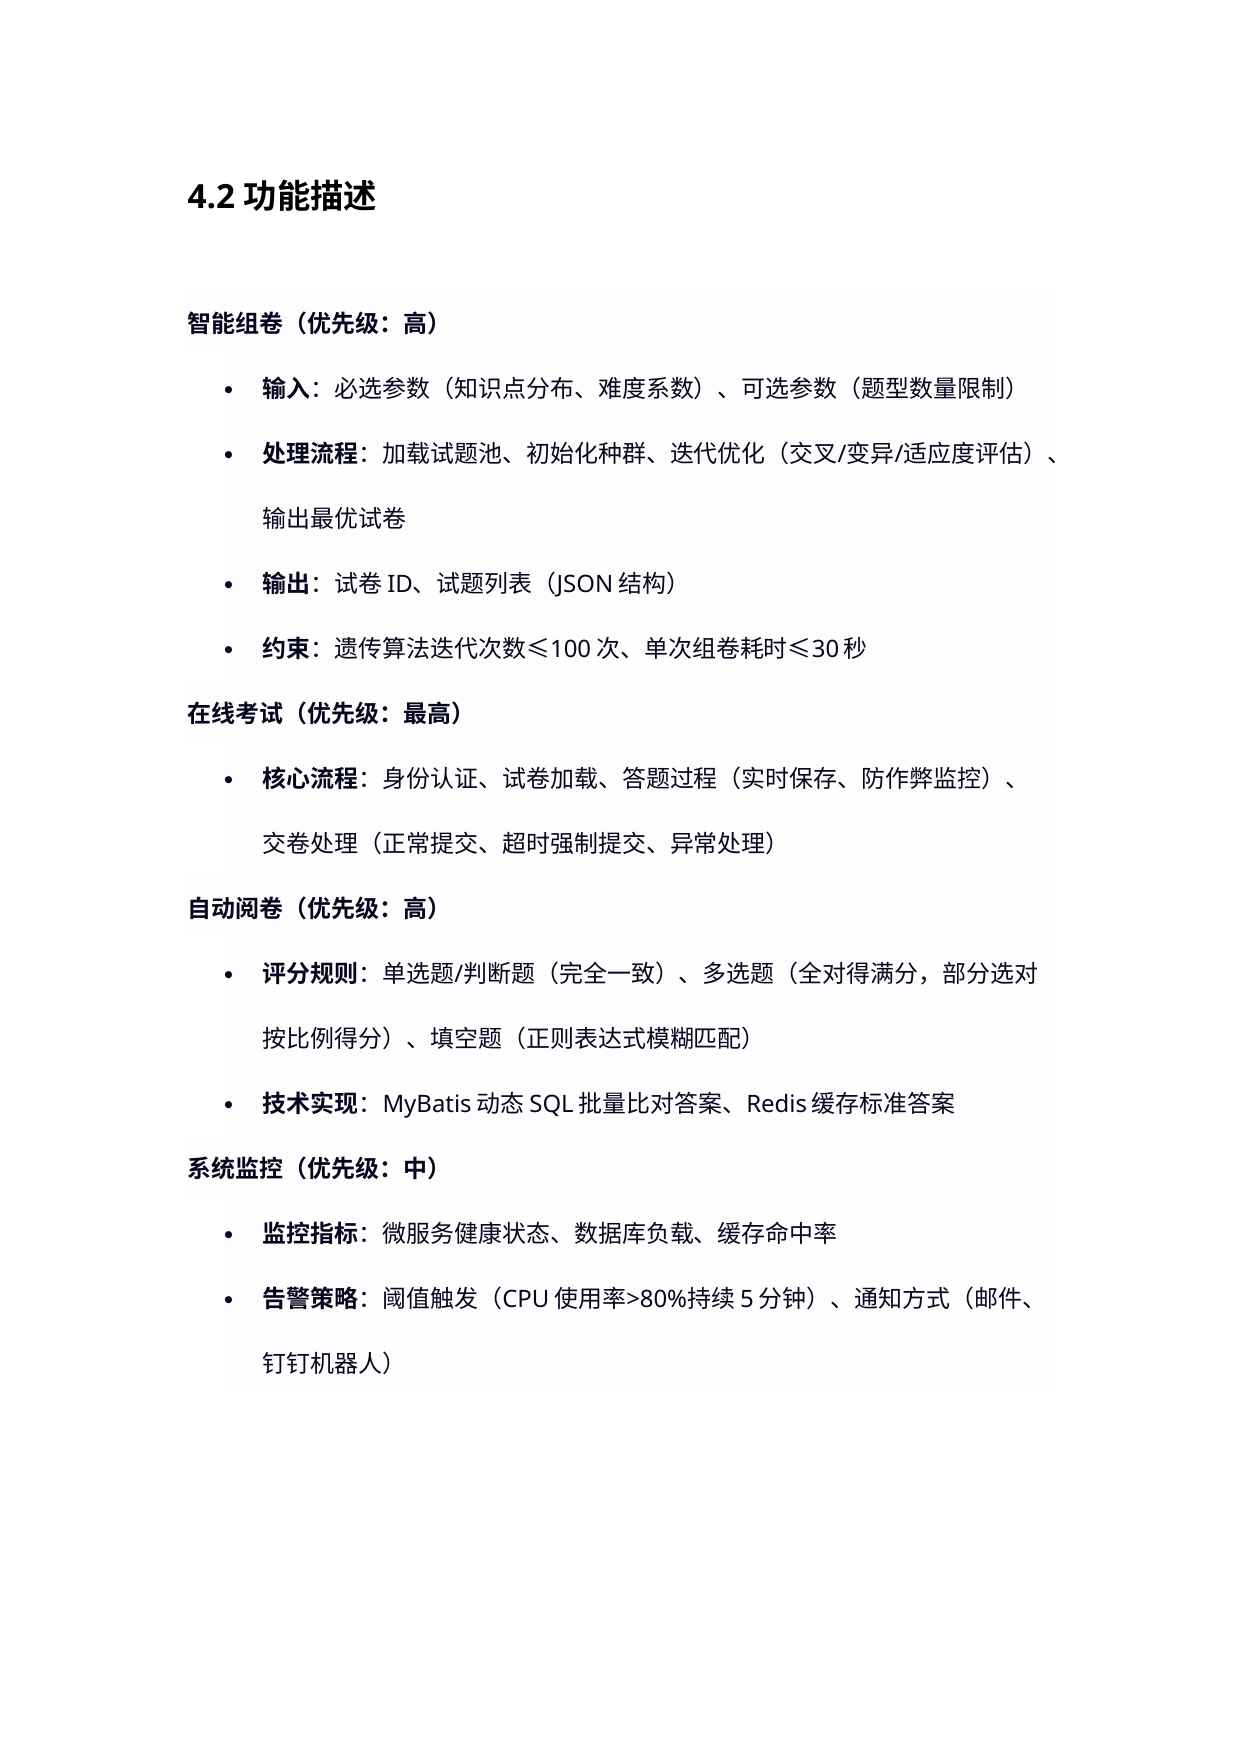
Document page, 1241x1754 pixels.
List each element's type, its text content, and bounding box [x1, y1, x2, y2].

list 输入：必选参数（知识点分布、难度系数）、可选参数（题型数量限制） [225, 354, 1053, 419]
list 评分规则：单选题/判断题（完全一致）、多选题（全对得满分，部分选对按比例得分）、填空题（正则表达式模糊匹配） [225, 939, 1053, 1069]
list 约束：遗传算法迭代次数≤100次、单次组卷耗时≤30秒 [225, 614, 1053, 679]
list 处理流程：加载试题池、初始化种群、迭代优化（交叉/变异/适应度评估）、输出最优试卷 [225, 419, 1053, 549]
list 核心流程：身份认证、试卷加载、答题过程（实时保存、防作弊监控）、交卷处理（正常提交、超时强制提交、异常处理） [225, 744, 1053, 874]
list 输出：试卷ID、试题列表（JSON结构） [225, 549, 1053, 614]
text 系统监控（优先级：中） [187, 1134, 1053, 1199]
text 智能组卷（优先级：高） [187, 289, 1053, 354]
list 监控指标：微服务健康状态、数据库负载、缓存命中率 [225, 1199, 1053, 1264]
text 在线考试（优先级：最高） [187, 679, 1053, 744]
list 告警策略：阈值触发（CPU使用率>80%持续5分钟）、通知方式（邮件、钉钉机器人） [225, 1264, 1053, 1394]
list 技术实现：MyBatis动态SQL批量比对答案、Redis缓存标准答案 [225, 1069, 1053, 1134]
subtitle 4.2 功能描述 [187, 162, 1053, 227]
text 自动阅卷（优先级：高） [187, 874, 1053, 939]
